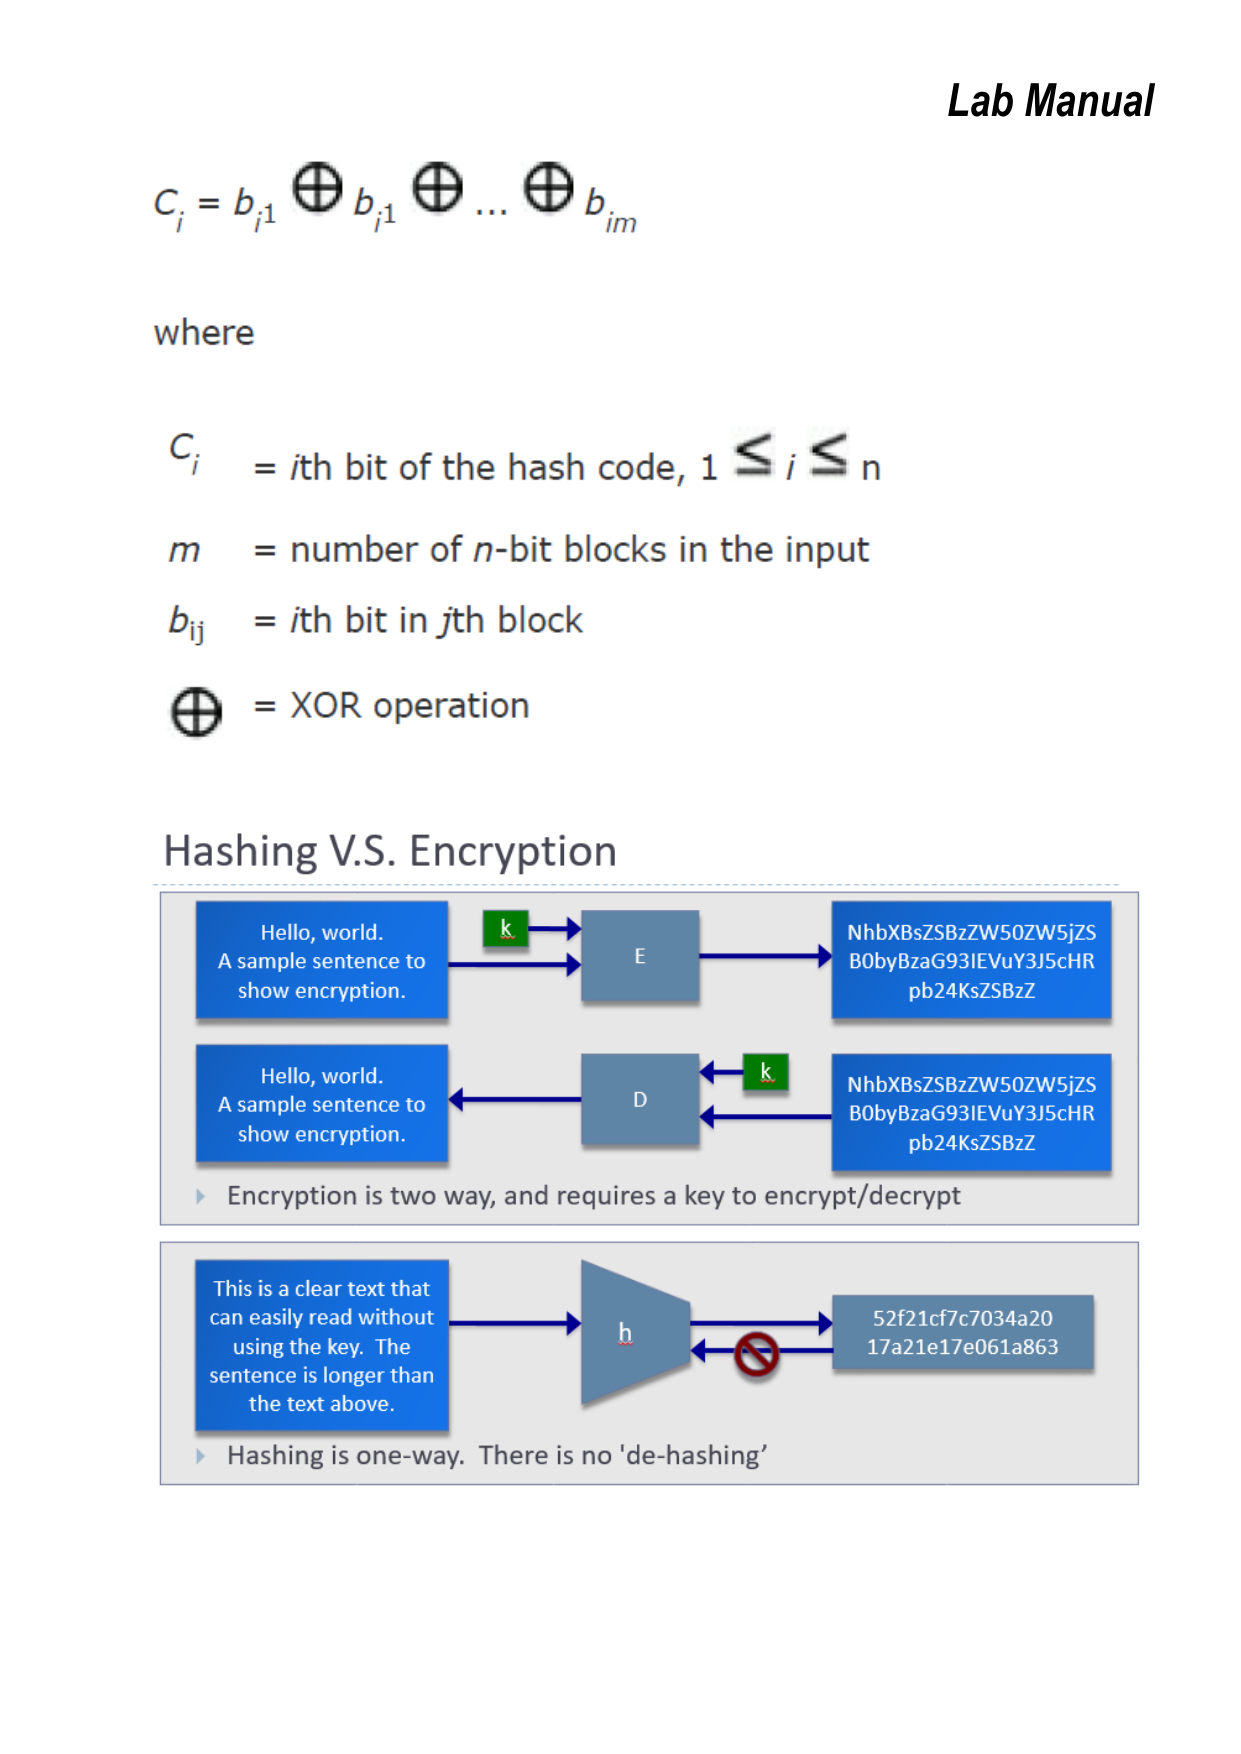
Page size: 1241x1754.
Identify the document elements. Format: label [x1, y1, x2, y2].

picture [150, 815, 1154, 1494]
picture [150, 154, 938, 795]
